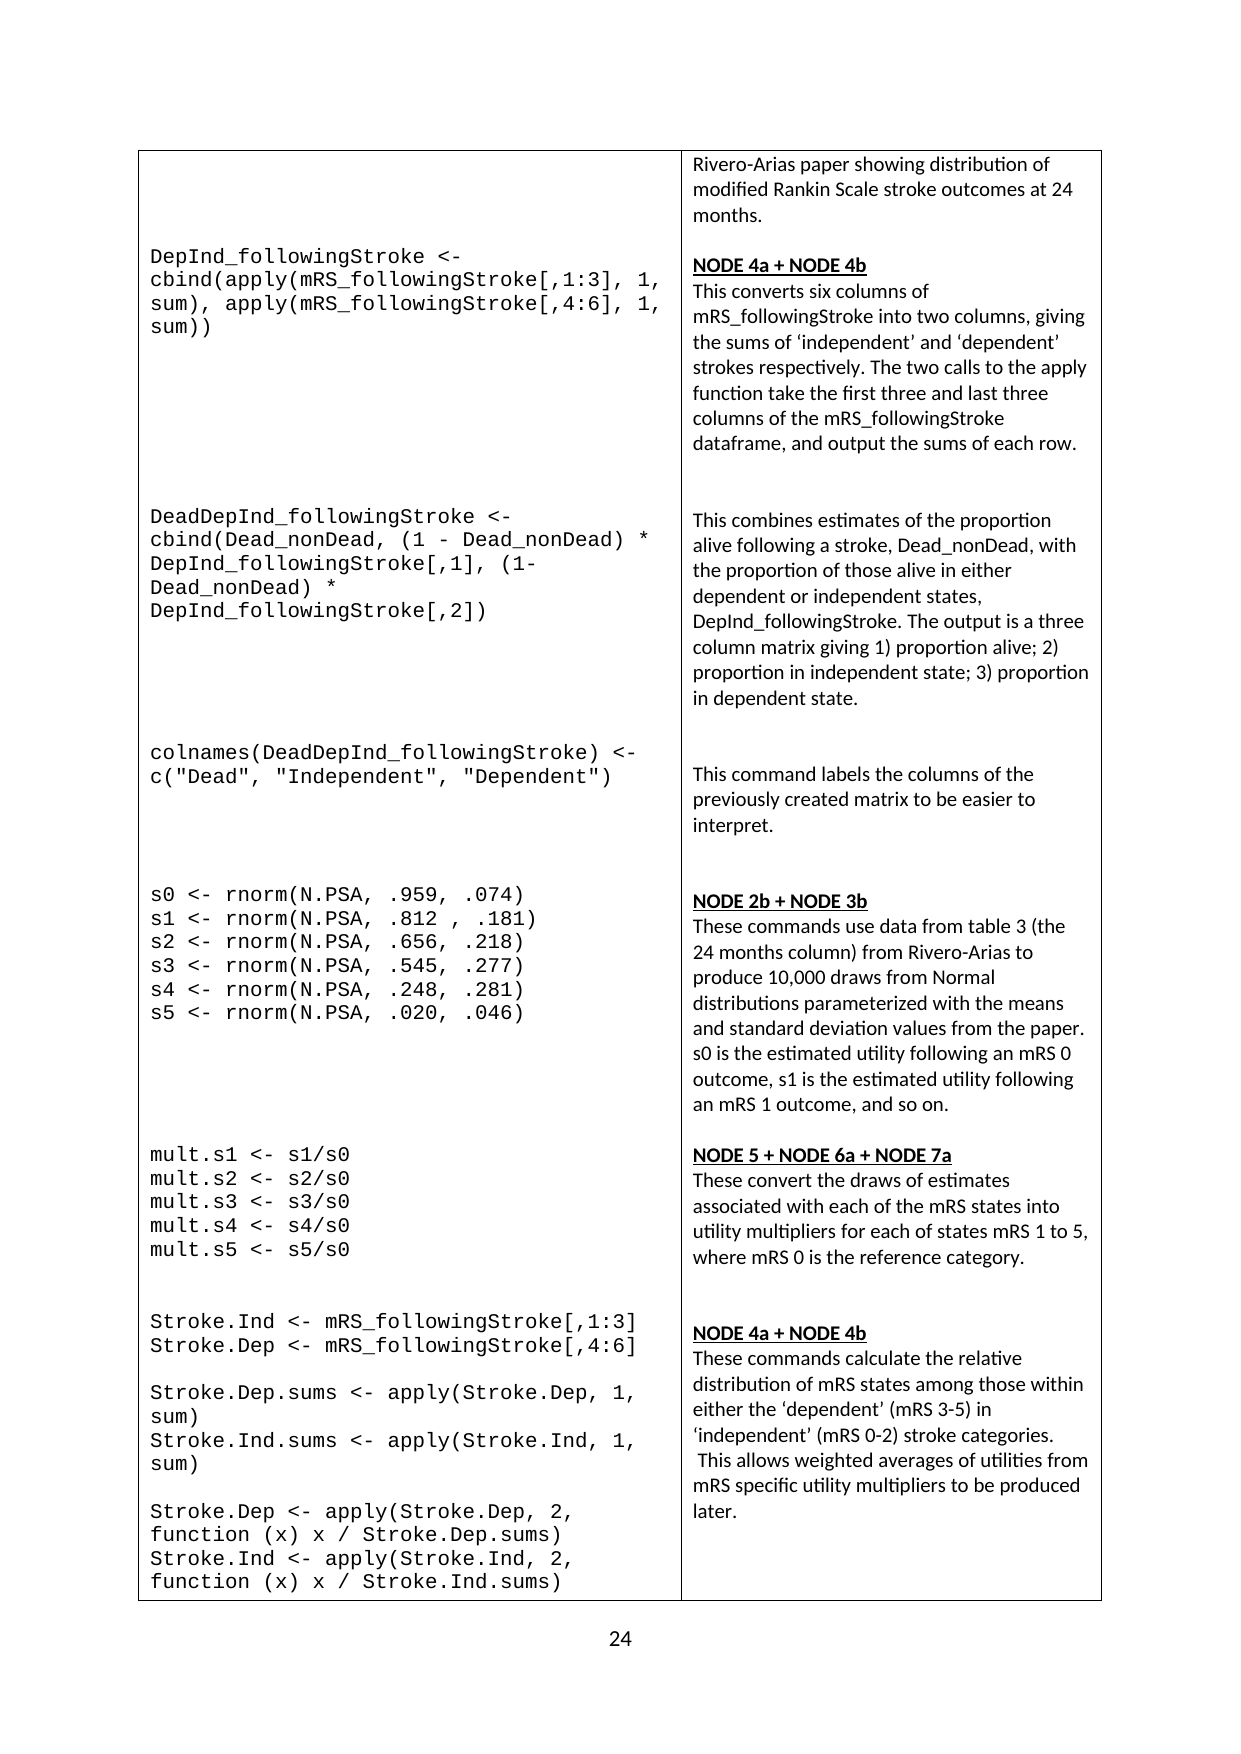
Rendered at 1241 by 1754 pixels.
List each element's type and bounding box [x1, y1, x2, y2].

table_cell [682, 151, 1101, 1600]
table_cell [139, 151, 681, 1600]
